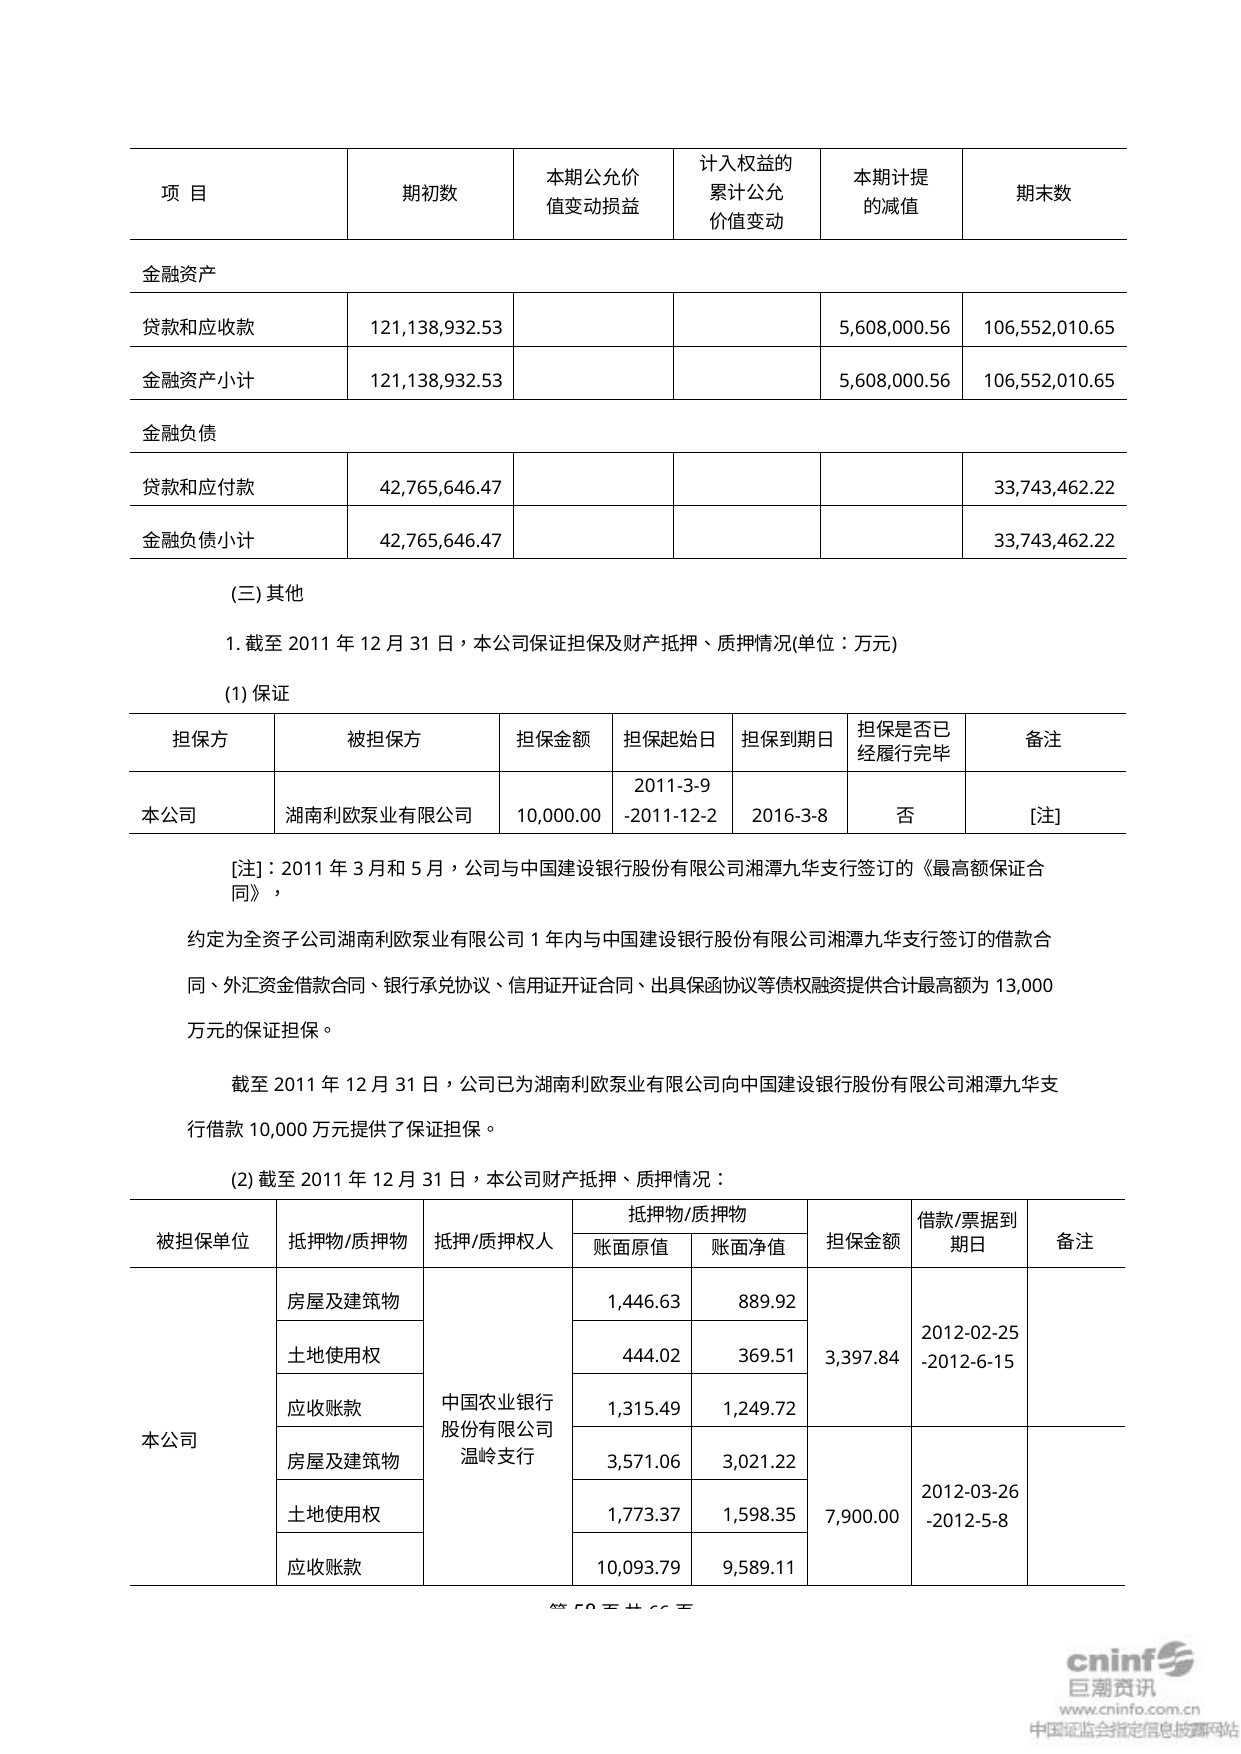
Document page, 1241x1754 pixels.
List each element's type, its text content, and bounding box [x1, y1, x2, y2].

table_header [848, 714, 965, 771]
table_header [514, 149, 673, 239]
text (三) 其他 [231, 580, 1069, 606]
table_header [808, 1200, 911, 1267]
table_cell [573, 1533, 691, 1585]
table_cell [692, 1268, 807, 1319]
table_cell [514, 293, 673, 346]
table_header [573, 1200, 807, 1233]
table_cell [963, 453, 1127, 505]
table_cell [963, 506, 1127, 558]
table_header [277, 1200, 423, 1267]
picture [1029, 1633, 1241, 1754]
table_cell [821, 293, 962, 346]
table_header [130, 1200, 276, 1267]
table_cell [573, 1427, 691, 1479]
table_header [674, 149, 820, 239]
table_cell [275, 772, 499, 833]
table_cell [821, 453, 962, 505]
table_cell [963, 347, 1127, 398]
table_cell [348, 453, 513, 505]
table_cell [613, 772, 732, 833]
text 行借款 10,000 万元提供了保证担保。 [187, 1116, 1069, 1142]
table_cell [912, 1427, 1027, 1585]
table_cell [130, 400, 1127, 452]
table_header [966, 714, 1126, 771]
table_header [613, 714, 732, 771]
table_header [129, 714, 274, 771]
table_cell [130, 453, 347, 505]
text 约定为全资子公司湖南利欧泵业有限公司 1 年内与中国建设银行股份有限公司湘潭九华支行签订的借款合 [187, 926, 1069, 952]
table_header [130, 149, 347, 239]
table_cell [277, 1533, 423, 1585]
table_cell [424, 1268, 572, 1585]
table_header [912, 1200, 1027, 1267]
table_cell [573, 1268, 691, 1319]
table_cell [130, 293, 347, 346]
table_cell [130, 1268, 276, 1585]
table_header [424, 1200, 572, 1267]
text (1) 保证 [225, 680, 1069, 705]
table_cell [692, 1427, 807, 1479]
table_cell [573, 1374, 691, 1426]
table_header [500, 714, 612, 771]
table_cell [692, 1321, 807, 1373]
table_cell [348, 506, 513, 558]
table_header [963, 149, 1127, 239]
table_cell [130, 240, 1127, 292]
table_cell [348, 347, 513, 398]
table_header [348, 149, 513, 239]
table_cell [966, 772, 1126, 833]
text 1. 截至 2011 年 12 月 31 日，本公司保证担保及财产抵押、质押情况(单位：万元) [225, 630, 1069, 655]
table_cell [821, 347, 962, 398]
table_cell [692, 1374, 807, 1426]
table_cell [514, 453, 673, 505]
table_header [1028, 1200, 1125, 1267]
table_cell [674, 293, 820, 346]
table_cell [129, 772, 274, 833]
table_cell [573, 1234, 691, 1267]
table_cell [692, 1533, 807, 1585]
text 同、外汇资金借款合同、银行承兑协议、信用证开证合同、出具保函协议等债权融资提供合计最高额为 13,000 万元的保证担保。 [187, 972, 1069, 1042]
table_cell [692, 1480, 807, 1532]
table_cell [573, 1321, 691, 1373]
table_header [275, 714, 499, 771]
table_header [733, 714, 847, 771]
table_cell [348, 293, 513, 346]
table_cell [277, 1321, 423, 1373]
text 截至 2011 年 12 月 31 日，公司已为湖南利欧泵业有限公司向中国建设银行股份有限公司湘潭九华支 [231, 1071, 1069, 1097]
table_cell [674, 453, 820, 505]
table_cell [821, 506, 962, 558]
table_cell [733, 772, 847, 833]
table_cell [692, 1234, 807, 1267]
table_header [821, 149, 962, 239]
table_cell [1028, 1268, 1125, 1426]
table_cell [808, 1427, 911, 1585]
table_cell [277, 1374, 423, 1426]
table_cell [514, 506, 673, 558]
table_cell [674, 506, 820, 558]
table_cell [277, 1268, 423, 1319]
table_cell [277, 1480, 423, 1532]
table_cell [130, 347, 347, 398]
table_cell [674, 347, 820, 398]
text (2) 截至 2011 年 12 月 31 日，本公司财产抵押、质押情况： [231, 1166, 1069, 1191]
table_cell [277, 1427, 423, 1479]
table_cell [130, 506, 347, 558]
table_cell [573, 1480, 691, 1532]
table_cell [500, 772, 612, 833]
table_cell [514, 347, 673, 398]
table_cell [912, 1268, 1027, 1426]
text [注]：2011 年 3 月和 5 月，公司与中国建设银行股份有限公司湘潭九华支行签订的《最高额保证合同》， [231, 855, 1069, 906]
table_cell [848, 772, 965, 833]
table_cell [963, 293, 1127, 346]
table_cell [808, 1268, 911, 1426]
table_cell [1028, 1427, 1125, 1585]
